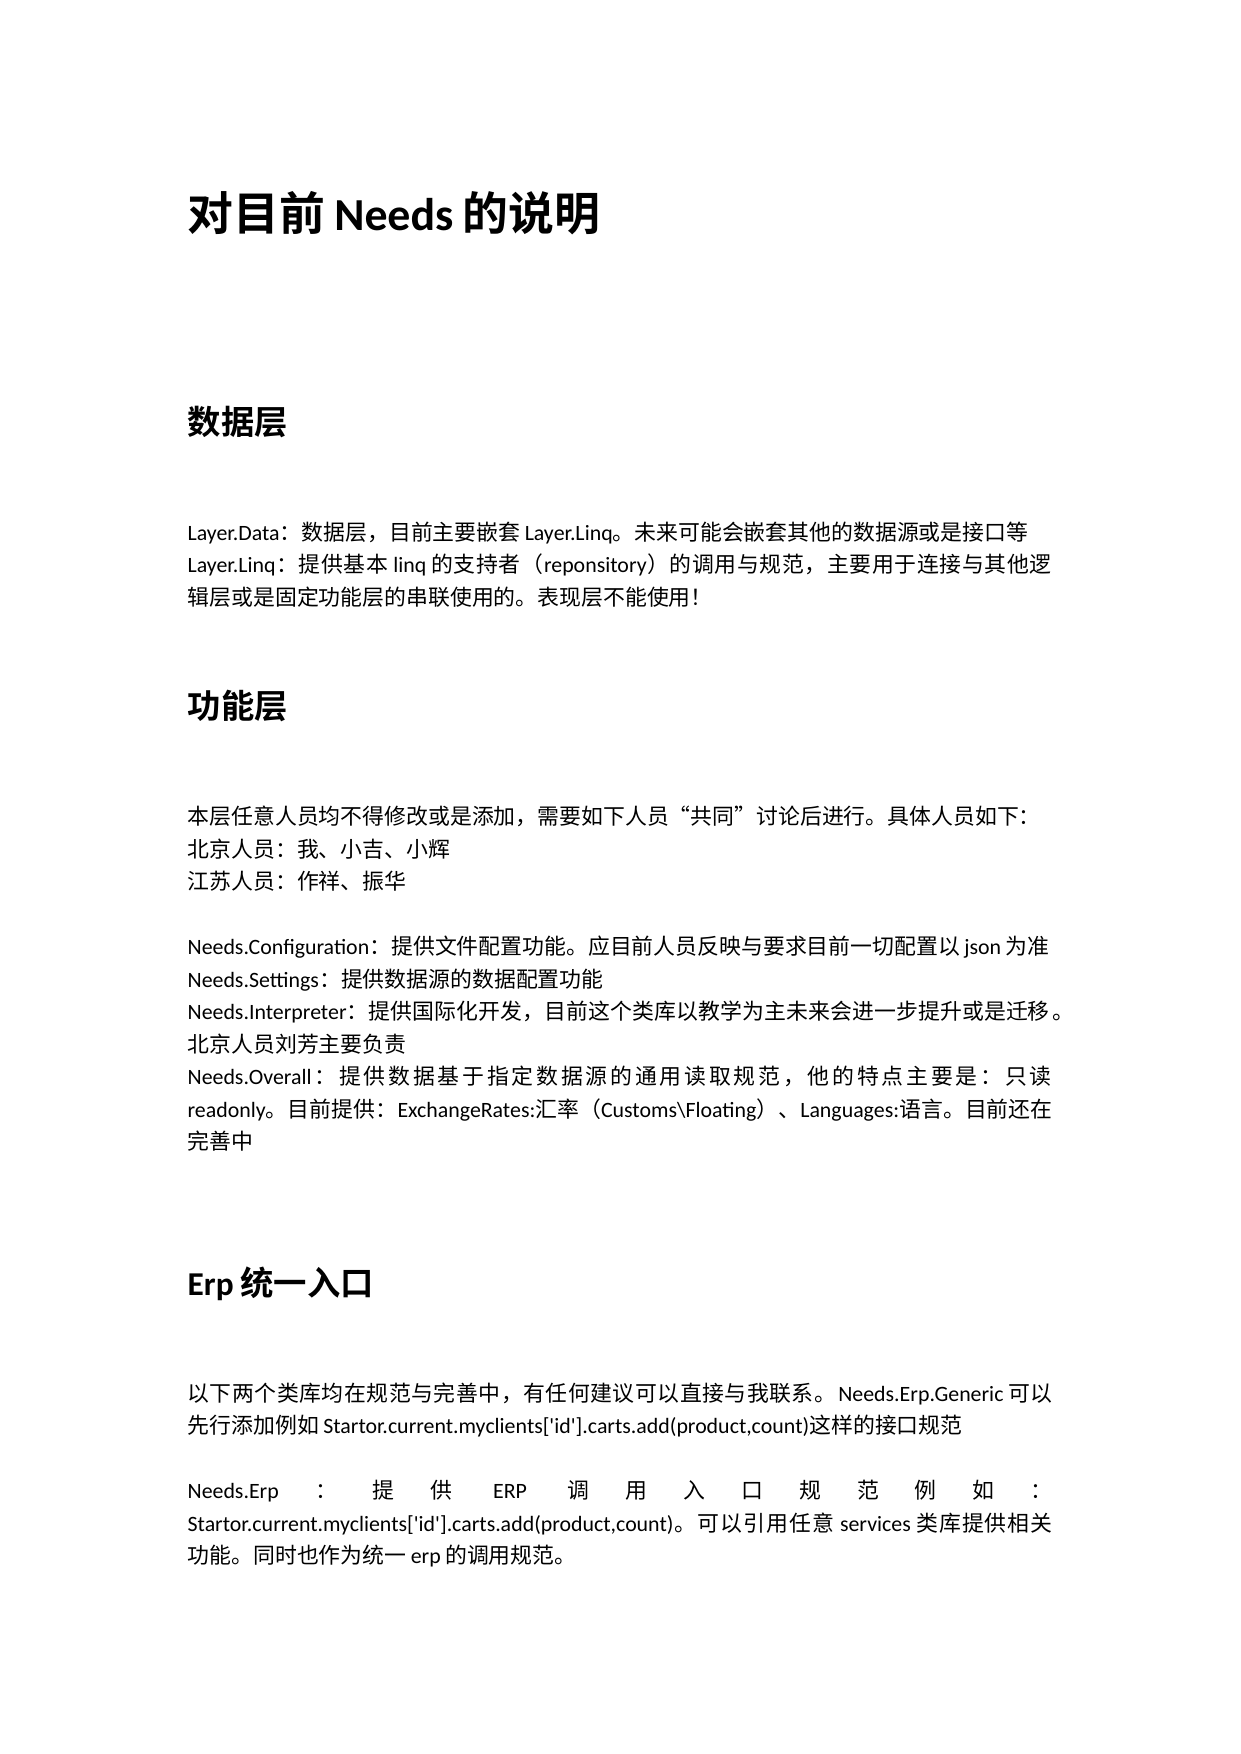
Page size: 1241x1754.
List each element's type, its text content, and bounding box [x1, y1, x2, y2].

text 江苏人员：作祥、振华 [187, 864, 1053, 896]
text Needs.Erp：提供ERP调用入口规范例如：Startor.current.myclients['id'].carts.add(product,count)。可以引用任意services类库提供相关功能。同时也作为统一erp的调用规范。 [187, 1473, 1053, 1571]
text Needs.Interpreter：提供国际化开发，目前这个类库以教学为主未来会进一步提升或是迁移。北京人员刘芳主要负责 [187, 994, 1053, 1059]
text Layer.Data：数据层，目前主要嵌套Layer.Linq。未来可能会嵌套其他的数据源或是接口等 [187, 514, 1053, 547]
text 北京人员：我、小吉、小辉 [187, 831, 1053, 864]
subtitle Erp统一入口 [187, 1248, 1053, 1313]
subtitle 对目前Needs的说明 [187, 162, 1053, 259]
text 以下两个类库均在规范与完善中，有任何建议可以直接与我联系。Needs.Erp.Generic可以先行添加例如Startor.current.myclients['id'].carts.add(product,count)这样的接口规范 [187, 1376, 1053, 1441]
subtitle 数据层 [187, 387, 1053, 452]
subtitle 功能层 [187, 672, 1053, 737]
text Layer.Linq：提供基本linq的支持者（reponsitory）的调用与规范，主要用于连接与其他逻辑层或是固定功能层的串联使用的。表现层不能使用！ [187, 547, 1053, 612]
text Needs.Settings：提供数据源的数据配置功能 [187, 961, 1053, 994]
text Needs.Configuration：提供文件配置功能。应目前人员反映与要求目前一切配置以json为准 [187, 929, 1053, 961]
text 本层任意人员均不得修改或是添加，需要如下人员“共同”讨论后进行。具体人员如下： [187, 799, 1053, 831]
text Needs.Overall：提供数据基于指定数据源的通用读取规范，他的特点主要是：只读readonly。目前提供：ExchangeRates:汇率（Customs\Floating）、Languages:语言。目前还在完善中 [187, 1059, 1053, 1156]
